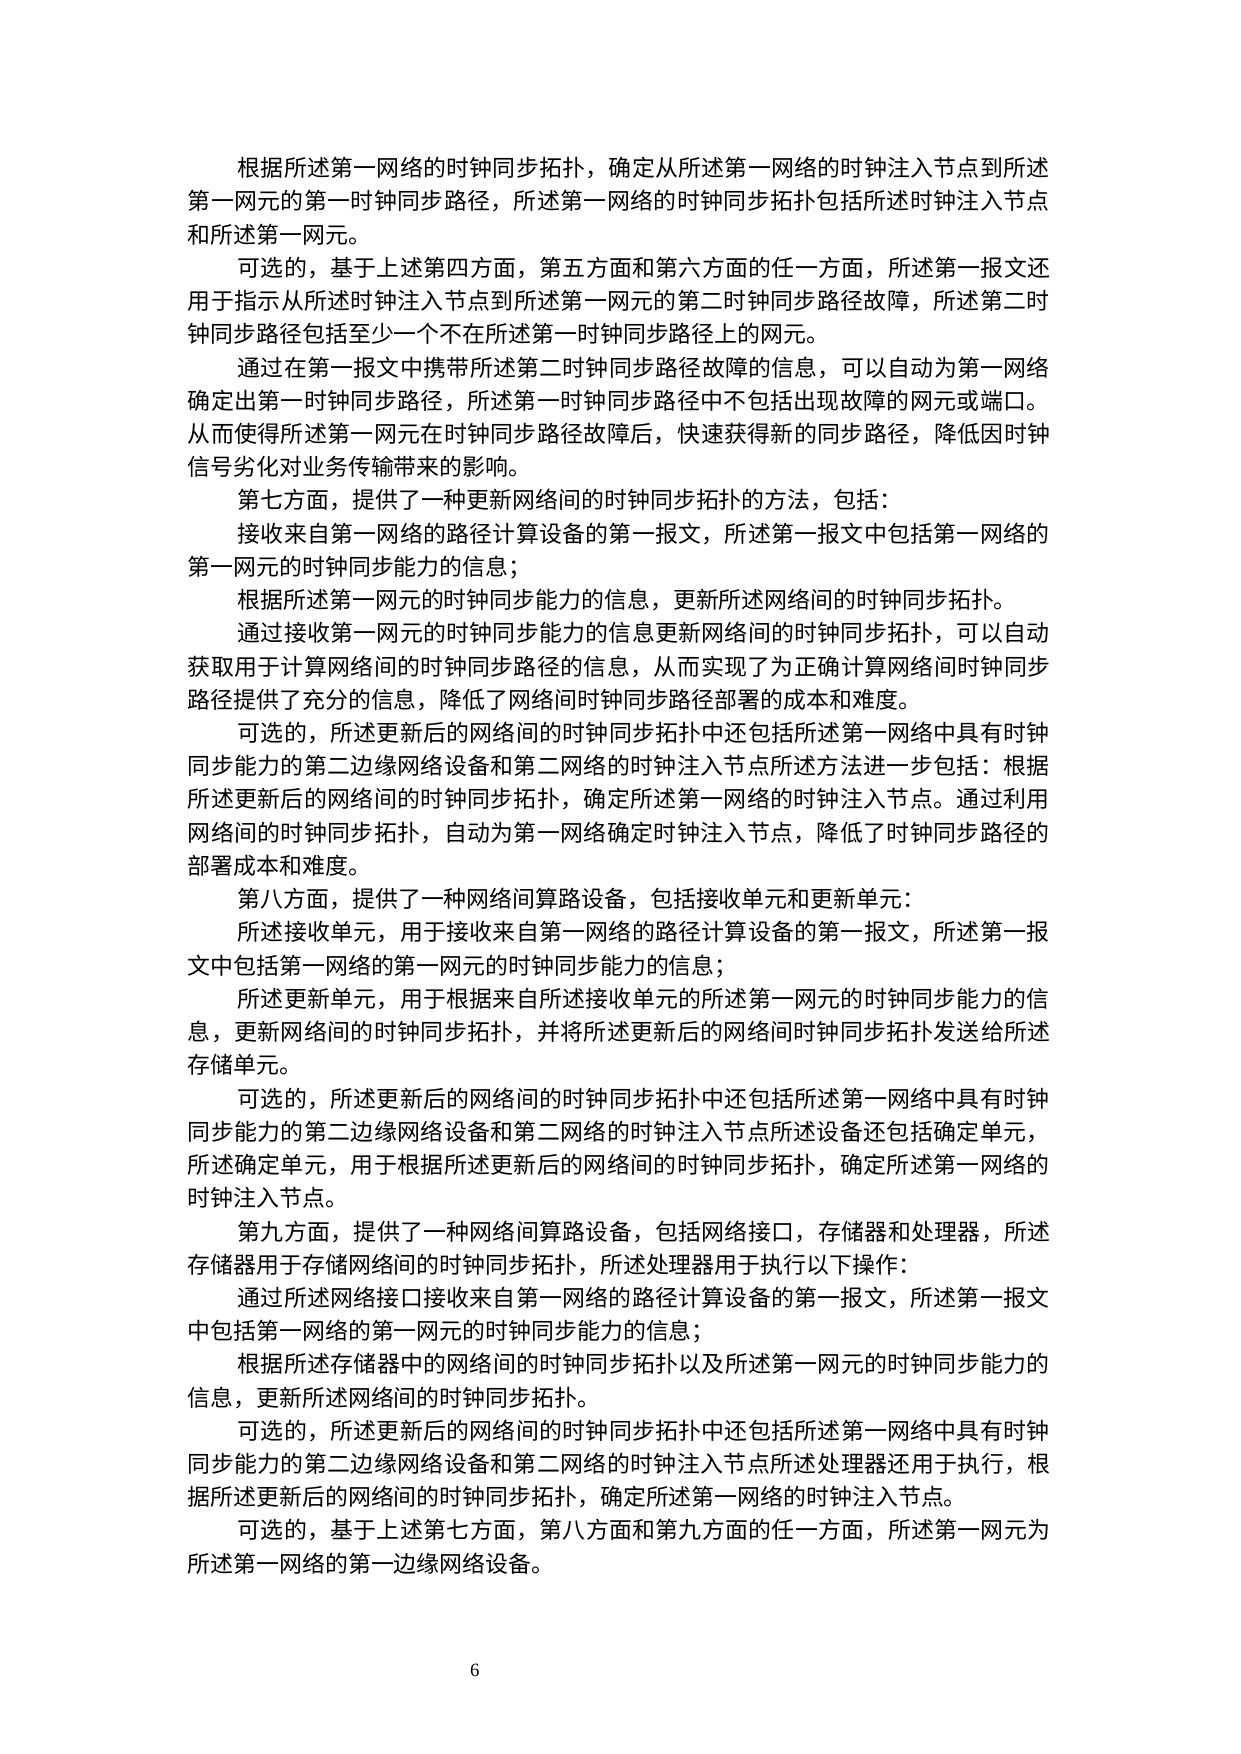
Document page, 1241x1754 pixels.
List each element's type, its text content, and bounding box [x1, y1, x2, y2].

text 第八方面，提供了一种网络间算路设备，包括接收单元和更新单元： [187, 881, 1053, 914]
text 接收来自第一网络的路径计算设备的第一报文，所述第一报文中包括第一网络的第一网元的时钟同步能力的信息； [187, 516, 1053, 582]
text 可选的，基于上述第四方面，第五方面和第六方面的任一方面，所述第一报文还用于指示从所述时钟注入节点到所述第一网元的第二时钟同步路径故障，所述第二时钟同步路径包括至少一个不在所述第一时钟同步路径上的网元。 [187, 250, 1053, 349]
text 第九方面，提供了一种网络间算路设备，包括网络接口，存储器和处理器，所述存储器用于存储网络间的时钟同步拓扑，所述处理器用于执行以下操作： [187, 1213, 1053, 1280]
text 可选的，所述更新后的网络间的时钟同步拓扑中还包括所述第一网络中具有时钟同步能力的第二边缘网络设备和第二网络的时钟注入节点所述设备还包括确定单元，所述确定单元，用于根据所述更新后的网络间的时钟同步拓扑，确定所述第一网络的时钟注入节点。 [187, 1080, 1053, 1213]
text 通过接收第一网元的时钟同步能力的信息更新网络间的时钟同步拓扑，可以自动获取用于计算网络间的时钟同步路径的信息，从而实现了为正确计算网络间时钟同步路径提供了充分的信息，降低了网络间时钟同步路径部署的成本和难度。 [187, 615, 1053, 715]
text 根据所述第一网元的时钟同步能力的信息，更新所述网络间的时钟同步拓扑。 [187, 582, 1053, 615]
text 所述更新单元，用于根据来自所述接收单元的所述第一网元的时钟同步能力的信息，更新网络间的时钟同步拓扑，并将所述更新后的网络间时钟同步拓扑发送给所述存储单元。 [187, 981, 1053, 1080]
text 根据所述存储器中的网络间的时钟同步拓扑以及所述第一网元的时钟同步能力的信息，更新所述网络间的时钟同步拓扑。 [187, 1346, 1053, 1413]
text 通过所述网络接口接收来自第一网络的路径计算设备的第一报文，所述第一报文中包括第一网络的第一网元的时钟同步能力的信息； [187, 1280, 1053, 1346]
text 第七方面，提供了一种更新网络间的时钟同步拓扑的方法，包括： [187, 482, 1053, 516]
text 通过在第一报文中携带所述第二时钟同步路径故障的信息，可以自动为第一网络确定出第一时钟同步路径，所述第一时钟同步路径中不包括出现故障的网元或端口。从而使得所述第一网元在时钟同步路径故障后，快速获得新的同步路径，降低因时钟信号劣化对业务传输带来的影响。 [187, 349, 1053, 482]
text 可选的，所述更新后的网络间的时钟同步拓扑中还包括所述第一网络中具有时钟同步能力的第二边缘网络设备和第二网络的时钟注入节点所述方法进一步包括：根据所述更新后的网络间的时钟同步拓扑，确定所述第一网络的时钟注入节点。通过利用网络间的时钟同步拓扑，自动为第一网络确定时钟注入节点，降低了时钟同步路径的部署成本和难度。 [187, 715, 1053, 881]
text 根据所述第一网络的时钟同步拓扑，确定从所述第一网络的时钟注入节点到所述第一网元的第一时钟同步路径，所述第一网络的时钟同步拓扑包括所述时钟注入节点和所述第一网元。 [187, 150, 1053, 250]
text 所述接收单元，用于接收来自第一网络的路径计算设备的第一报文，所述第一报文中包括第一网络的第一网元的时钟同步能力的信息； [187, 914, 1053, 981]
text 可选的，基于上述第七方面，第八方面和第九方面的任一方面，所述第一网元为所述第一网络的第一边缘网络设备。 [187, 1512, 1053, 1579]
text 可选的，所述更新后的网络间的时钟同步拓扑中还包括所述第一网络中具有时钟同步能力的第二边缘网络设备和第二网络的时钟注入节点所述处理器还用于执行，根据所述更新后的网络间的时钟同步拓扑，确定所述第一网络的时钟注入节点。 [187, 1413, 1053, 1512]
